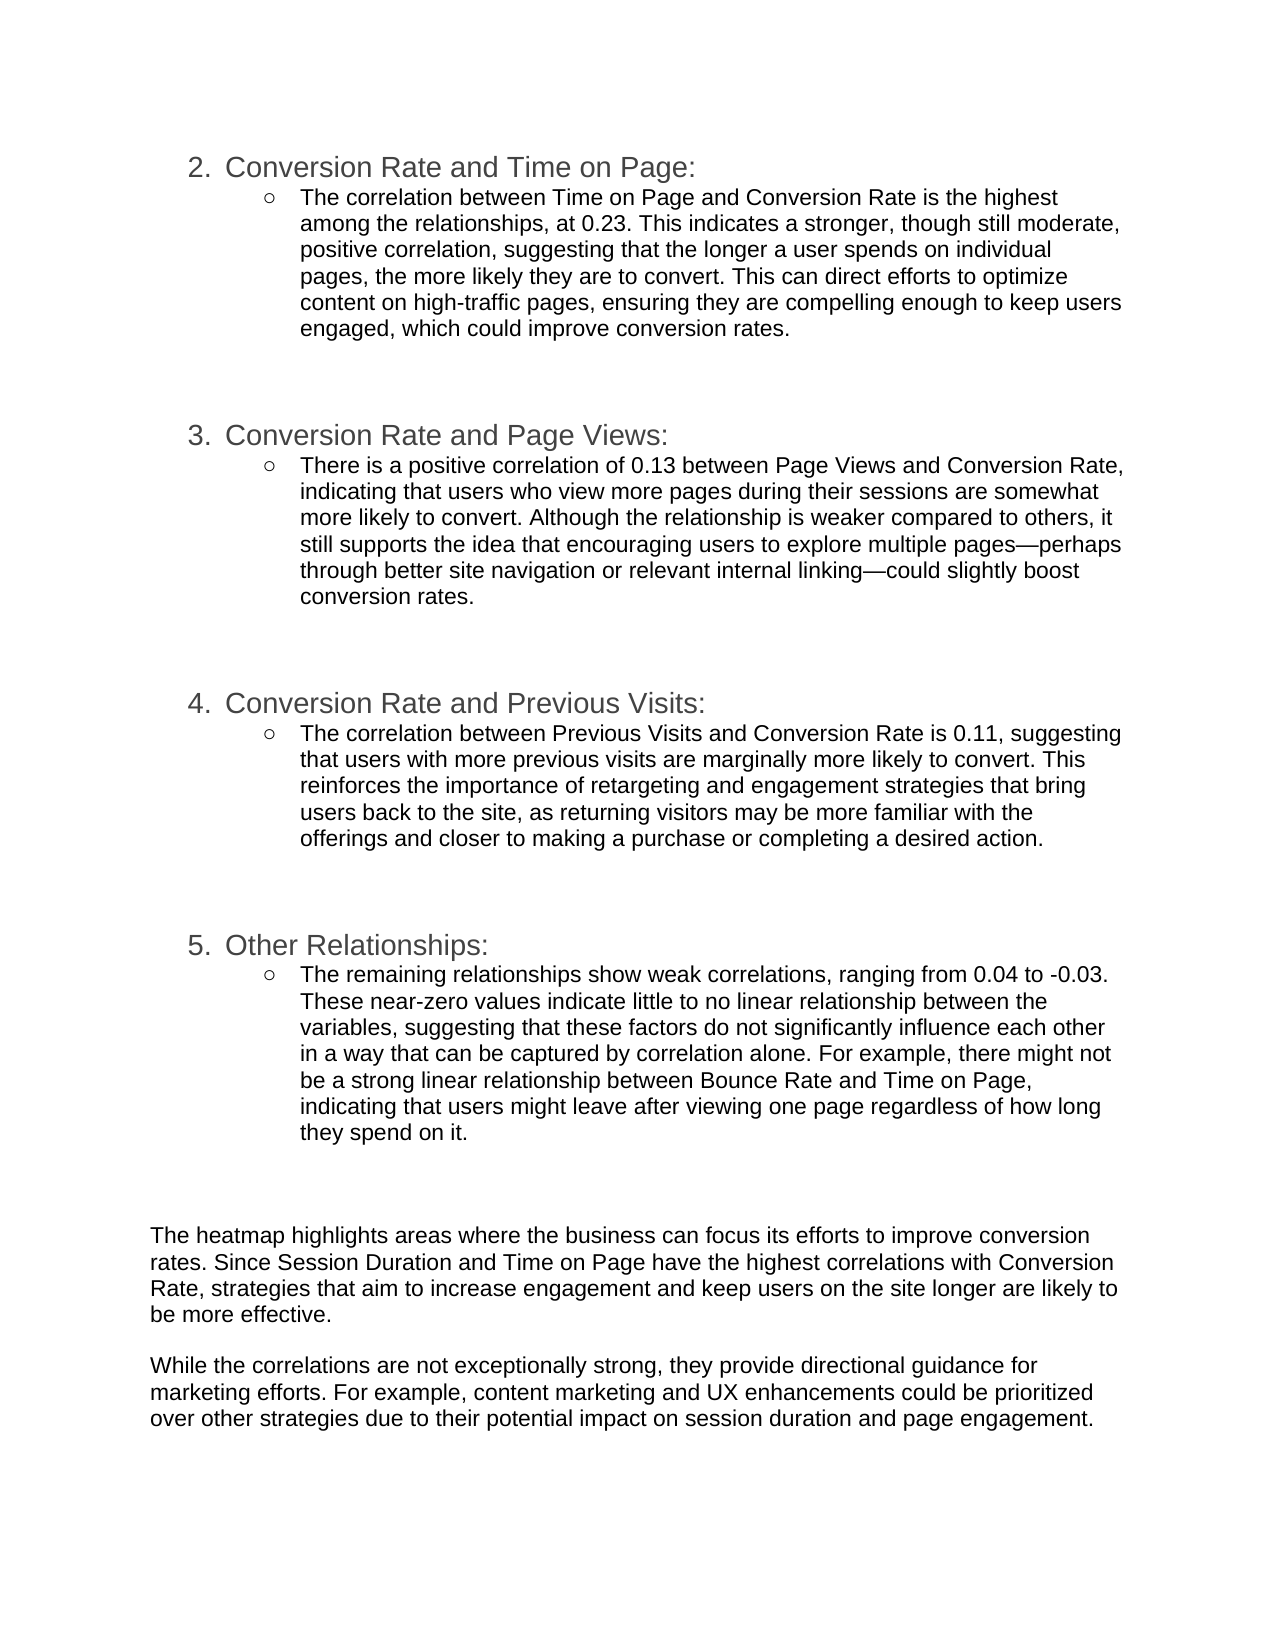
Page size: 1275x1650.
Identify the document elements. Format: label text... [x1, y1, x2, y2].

text The heatmap highlights areas where the business can focus its efforts to improve conversion rates. Since Session Duration and Time on Page have the highest correlations with Conversion Rate, strategies that aim to increase engagement and keep users on the site longer are likely to be more effective. [150, 1222, 1125, 1327]
subtitle Conversion Rate and Page Views: [187, 418, 1125, 452]
subtitle Conversion Rate and Time on Page: [187, 150, 1125, 183]
list The correlation between Previous Visits and Conversion Rate is 0.11, suggesting that users with more previous visits are marginally more likely to convert. This reinforces the importance of retargeting and engagement strategies that bring users back to the site, as returning visitors may be more familiar with the offerings and closer to making a purchase or completing a desired action. [262, 719, 1125, 851]
list The correlation between Time on Page and Conversion Rate is the highest among the relationships, at 0.23. This indicates a stronger, though still moderate, positive correlation, suggesting that the longer a user spends on individual pages, the more likely they are to convert. This can direct efforts to optimize content on high-traffic pages, ensuring they are compelling enough to keep users engaged, which could improve conversion rates. [262, 183, 1125, 342]
text While the correlations are not exceptionally strong, they provide directional guidance for marketing efforts. For example, content marketing and UX enhancements could be prioritized over other strategies due to their potential impact on session duration and page engagement. [150, 1352, 1125, 1432]
subtitle Conversion Rate and Previous Visits: [187, 686, 1125, 719]
list The remaining relationships show weak correlations, ranging from 0.04 to -0.03. These near-zero values indicate little to no linear relationship between the variables, suggesting that these factors do not significantly influence each other in a way that can be captured by correlation alone. For example, there might not be a strong linear relationship between Bounce Rate and Time on Page, indicating that users might leave after viewing one page regardless of how long they spend on it. [262, 961, 1125, 1146]
list There is a positive correlation of 0.13 between Page Views and Conversion Rate, indicating that users who view more pages during their sessions are somewhat more likely to convert. Although the relationship is weaker compared to others, it still supports the idea that encouraging users to explore multiple pages—perhaps through better site navigation or relevant internal linking—could slightly boost conversion rates. [262, 452, 1125, 610]
subtitle Other Relationships: [187, 928, 1125, 961]
